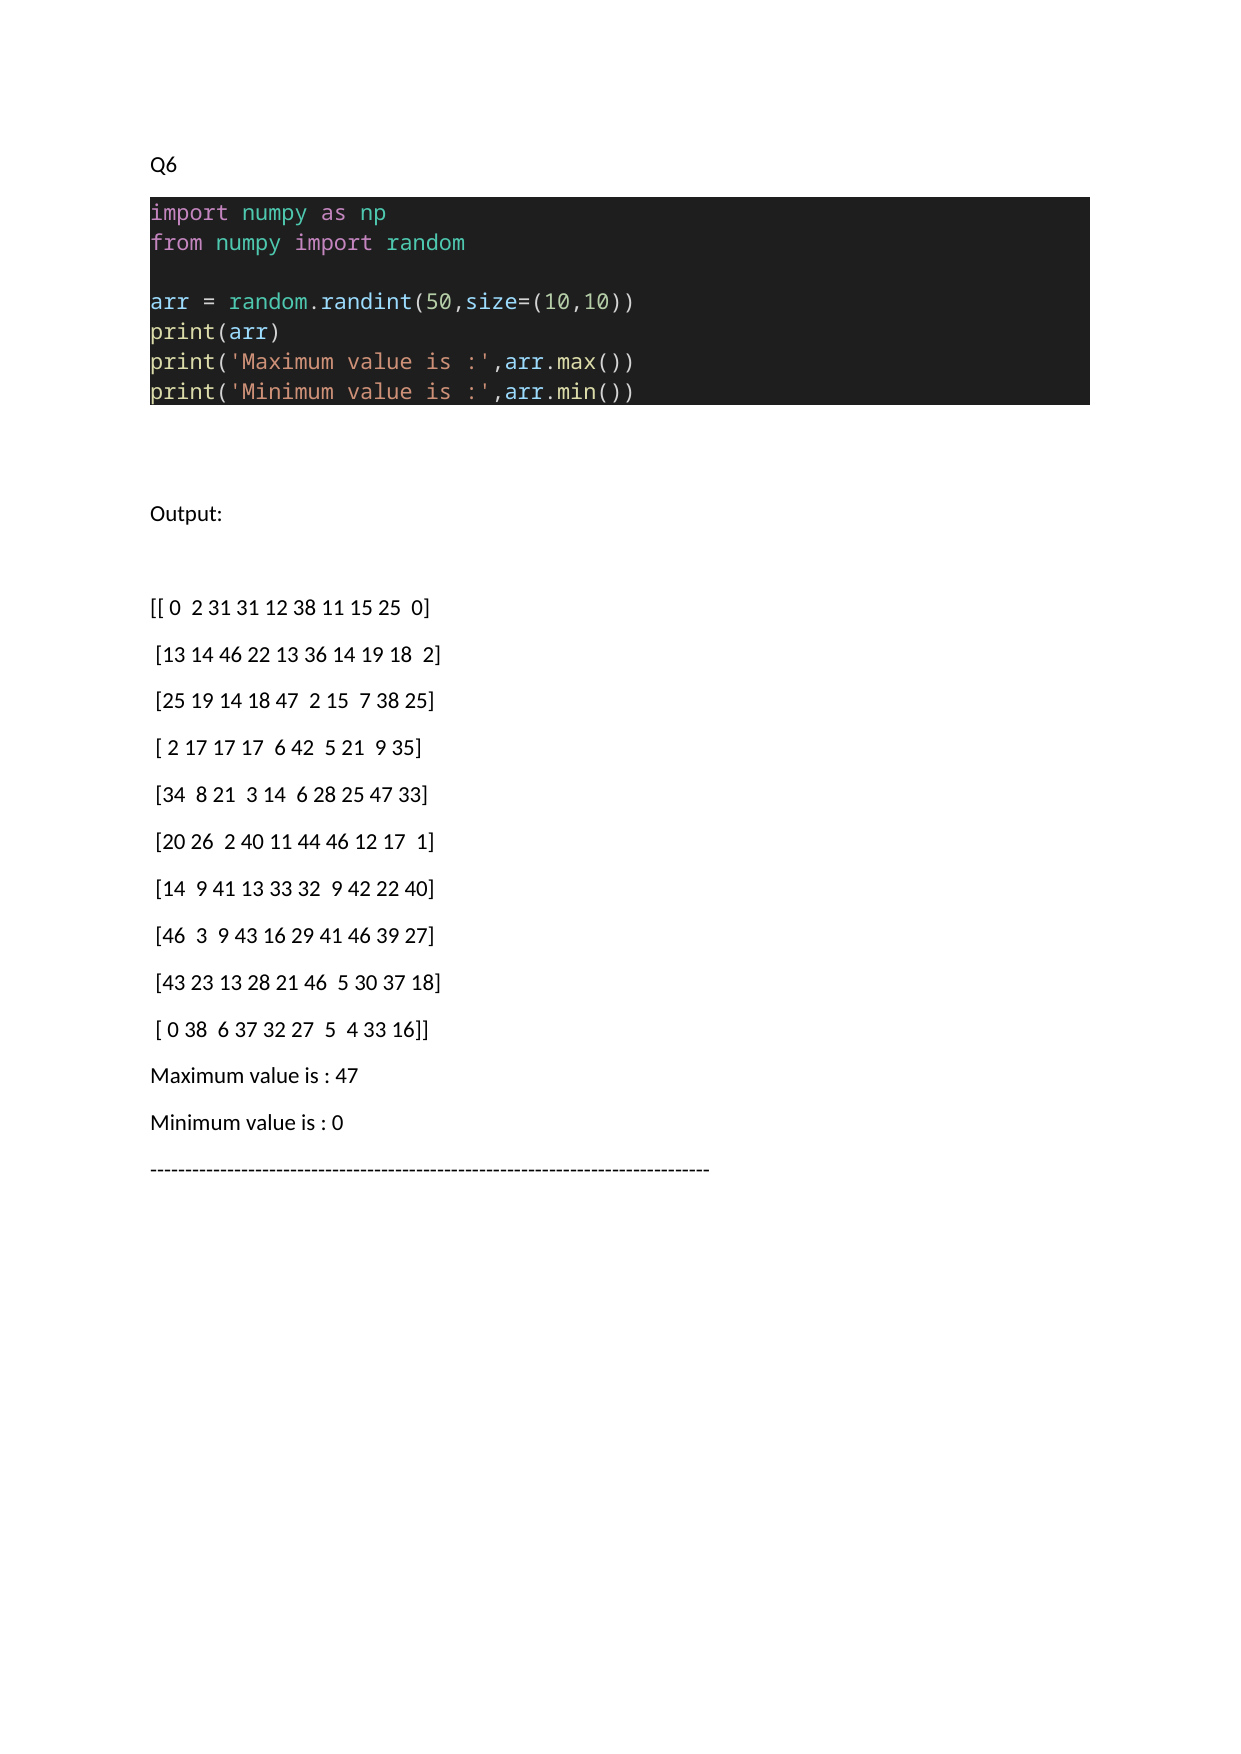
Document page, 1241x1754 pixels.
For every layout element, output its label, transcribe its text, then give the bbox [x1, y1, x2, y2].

text Minimum value is : 0 [150, 1108, 1090, 1137]
text print(arr) [150, 316, 1090, 346]
text print('Maximum value is :',arr.max()) [150, 346, 1090, 376]
text print('Minimum value is :',arr.min()) [150, 376, 1090, 405]
text [46 3 9 43 16 29 41 46 39 27] [150, 921, 1090, 949]
text -------------------------------------------------------------------------------- [150, 1155, 1090, 1183]
text [ 2 17 17 17 6 42 5 21 9 35] [150, 733, 1090, 762]
text [20 26 2 40 11 44 46 12 17 1] [150, 827, 1090, 855]
text [14 9 41 13 33 32 9 42 22 40] [150, 874, 1090, 902]
text [[ 0 2 31 31 12 38 11 15 25 0] [150, 593, 1090, 621]
text Q6 [150, 150, 1090, 178]
text [43 23 13 28 21 46 5 30 37 18] [150, 968, 1090, 996]
text Maximum value is : 47 [150, 1062, 1090, 1090]
text [ 0 38 6 37 32 27 5 4 33 16]] [150, 1015, 1090, 1043]
text import numpy as np [150, 197, 1090, 227]
text arr = random.randint(50,size=(10,10)) [150, 286, 1090, 316]
text Output: [150, 499, 1090, 527]
text [25 19 14 18 47 2 15 7 38 25] [150, 687, 1090, 715]
text [34 8 21 3 14 6 28 25 47 33] [150, 780, 1090, 808]
text [13 14 46 22 13 36 14 19 18 2] [150, 640, 1090, 668]
text from numpy import random [150, 227, 1090, 256]
